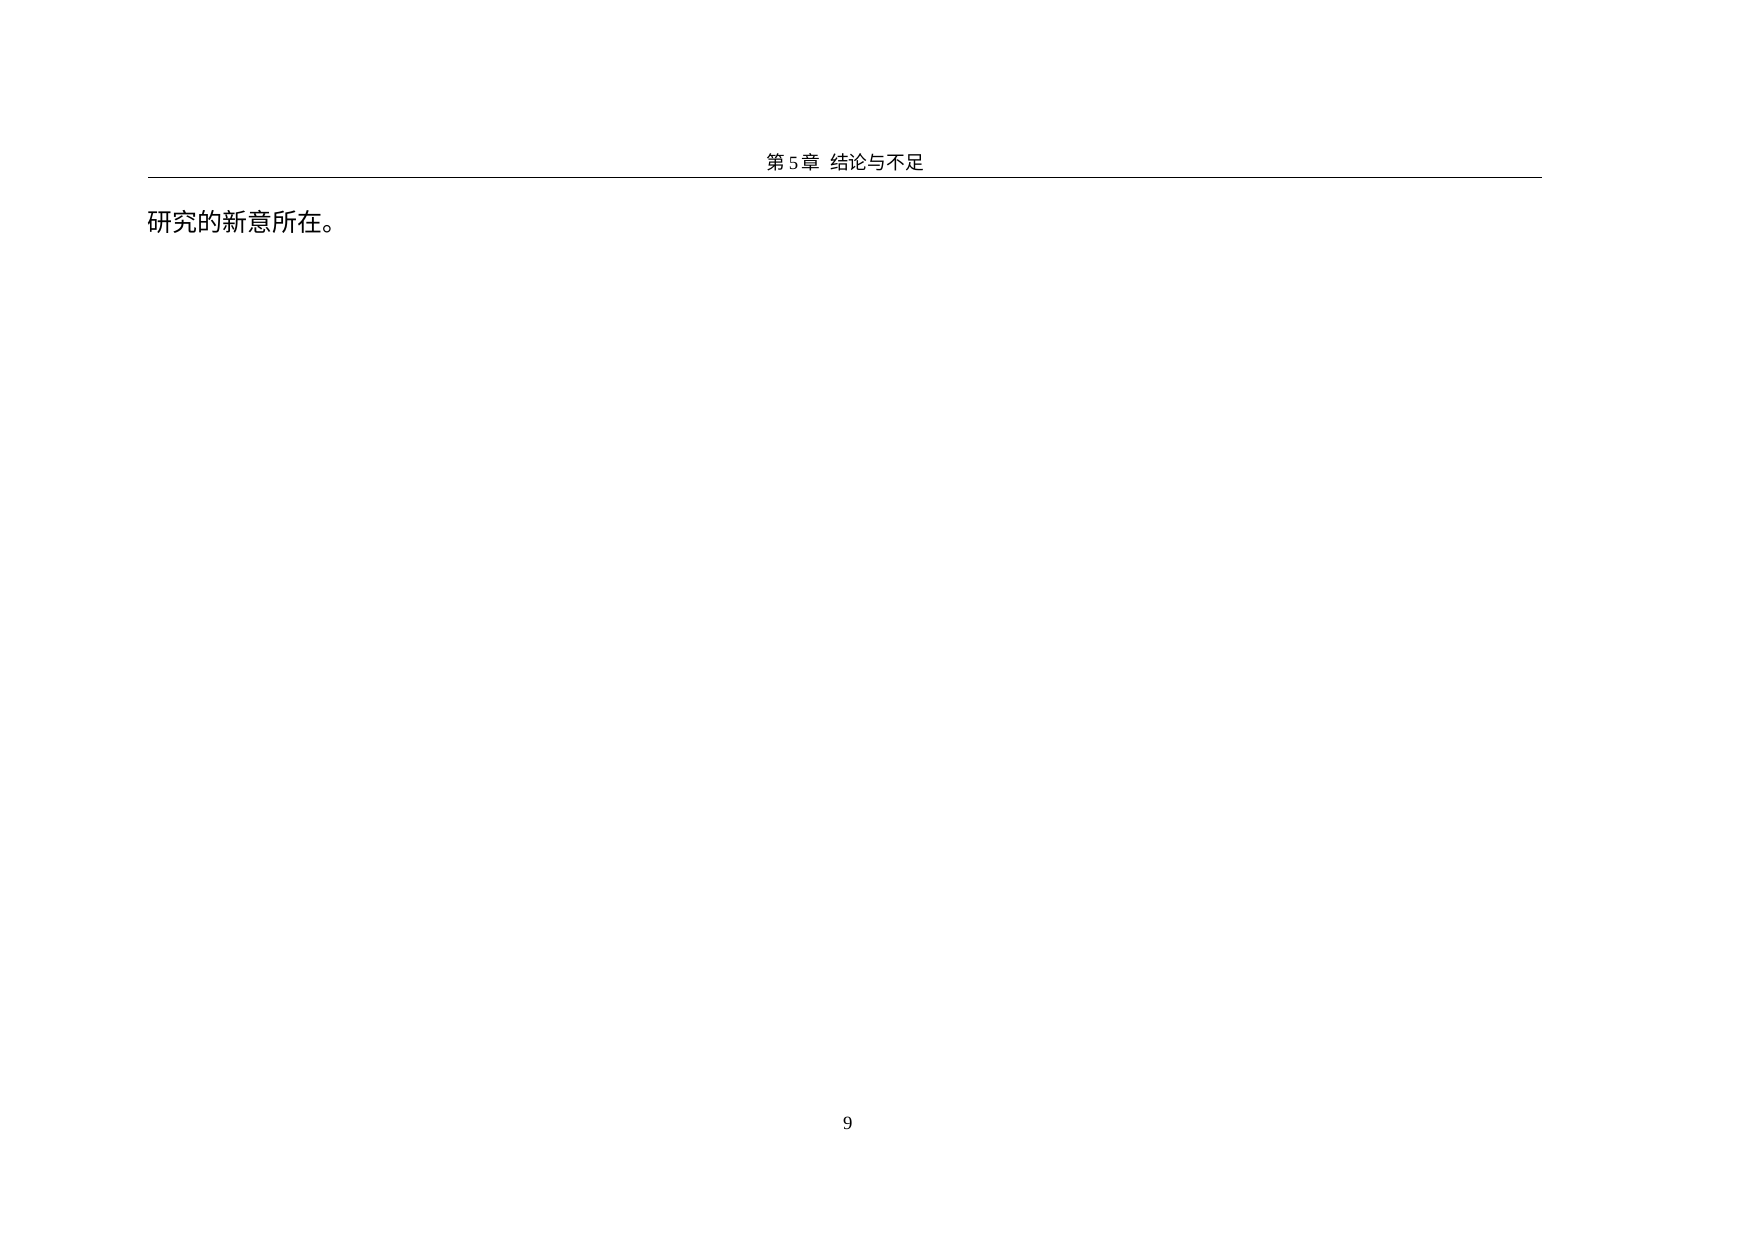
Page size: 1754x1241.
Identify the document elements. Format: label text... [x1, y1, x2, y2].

text 第二研究视角具有新意，发展公共自行车交通一直是我国各级政府完善城市交通网络的重要措施之一，但是共享单车这一网络共享形态的出现似乎可以弥补公共自行车领域的短板。如何发展共享单车在城市交通中起到的作用，与政府的关系，是本研究的新意所在。 [148, 187, 1547, 255]
